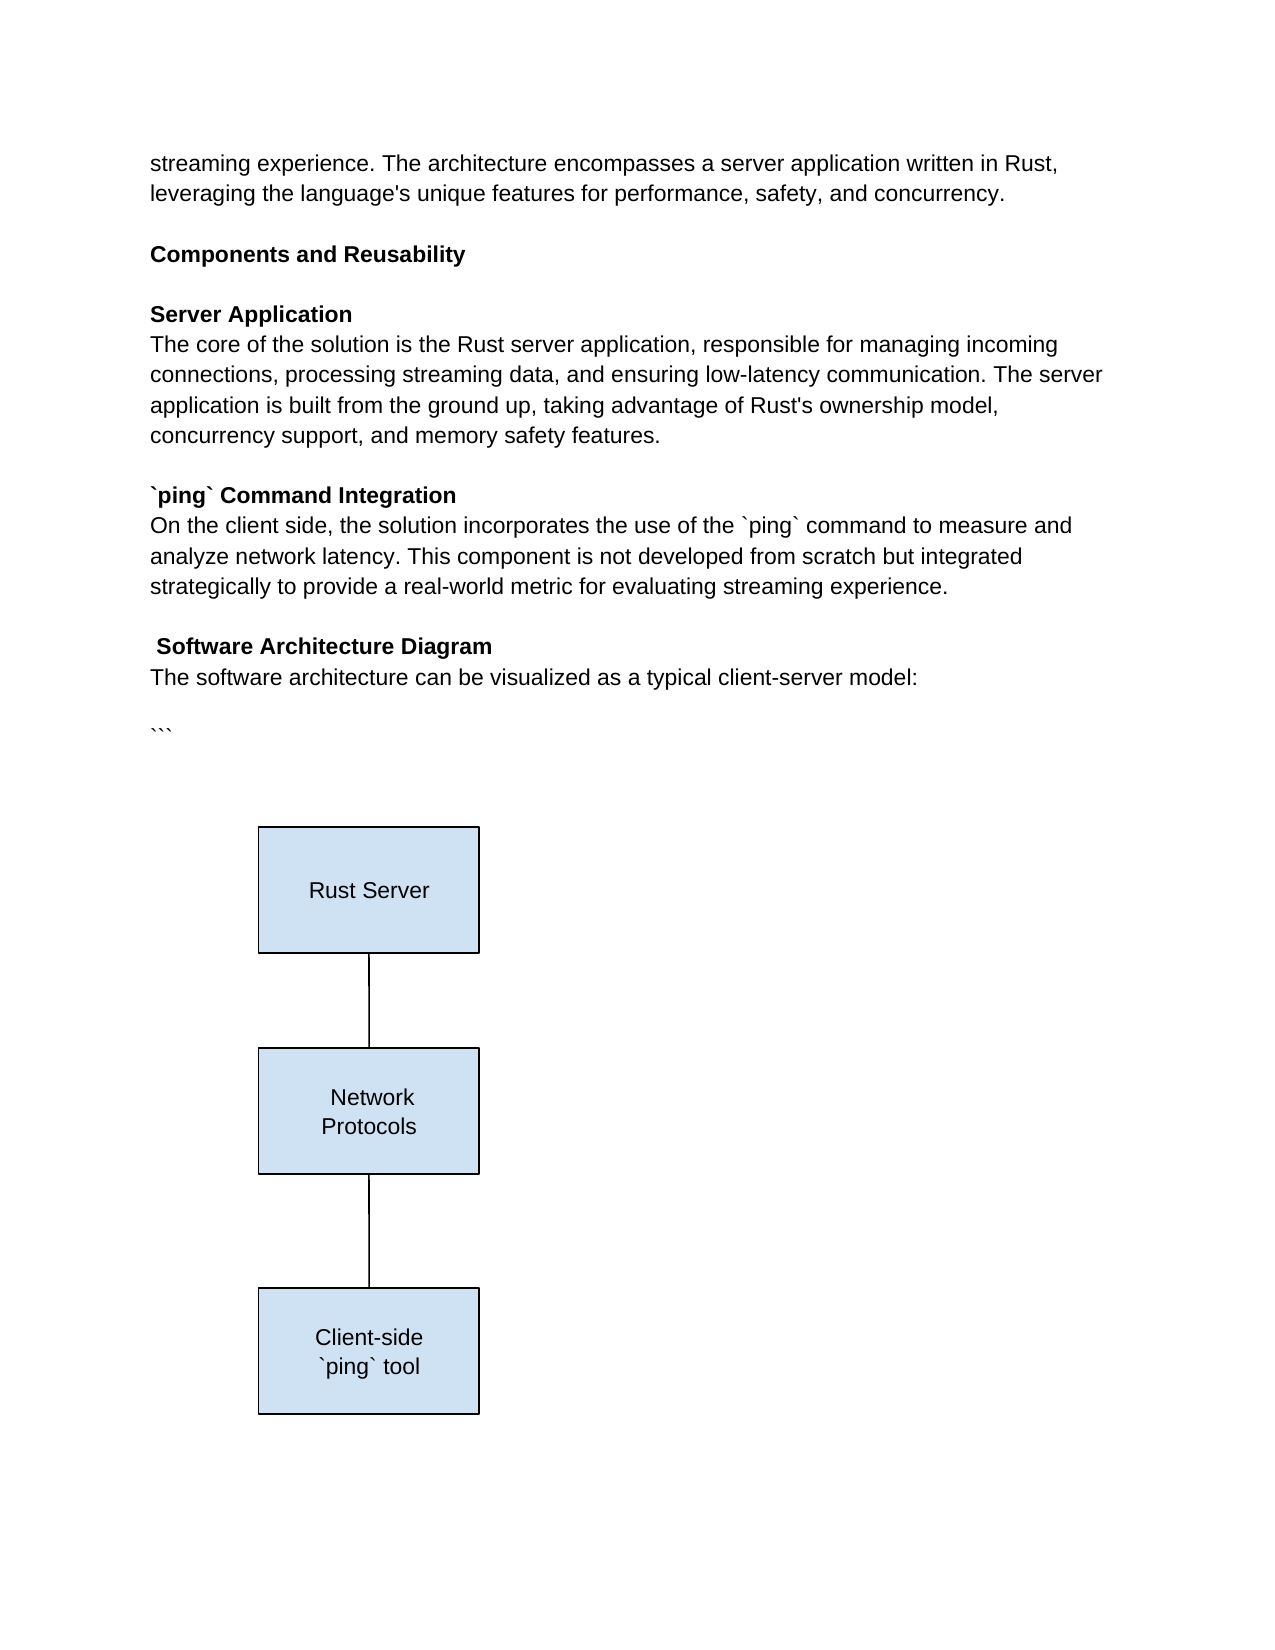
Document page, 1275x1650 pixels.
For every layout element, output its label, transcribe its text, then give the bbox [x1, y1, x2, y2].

text `ping` Command Integration [150, 482, 1125, 509]
text On the client side, the solution incorporates the use of the `ping` command to measure and analyze network latency. This component is not developed from scratch but integrated strategically to provide a real-world metric for evaluating streaming experience. [150, 512, 1125, 599]
text Server Application [150, 301, 1125, 327]
text The software architecture can be visualized as a typical client-server model: [150, 663, 1125, 690]
text The core of the solution is the Rust server application, responsible for managing incoming connections, processing streaming data, and ensuring low-latency communication. The server application is built from the ground up, taking advantage of Rust's ownership model, concurrency support, and memory safety features. [150, 331, 1125, 448]
text Software Architecture Diagram [150, 633, 1125, 660]
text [150, 150, 1125, 207]
text Components and Reusability [150, 241, 1125, 267]
text ``` [150, 724, 1125, 750]
